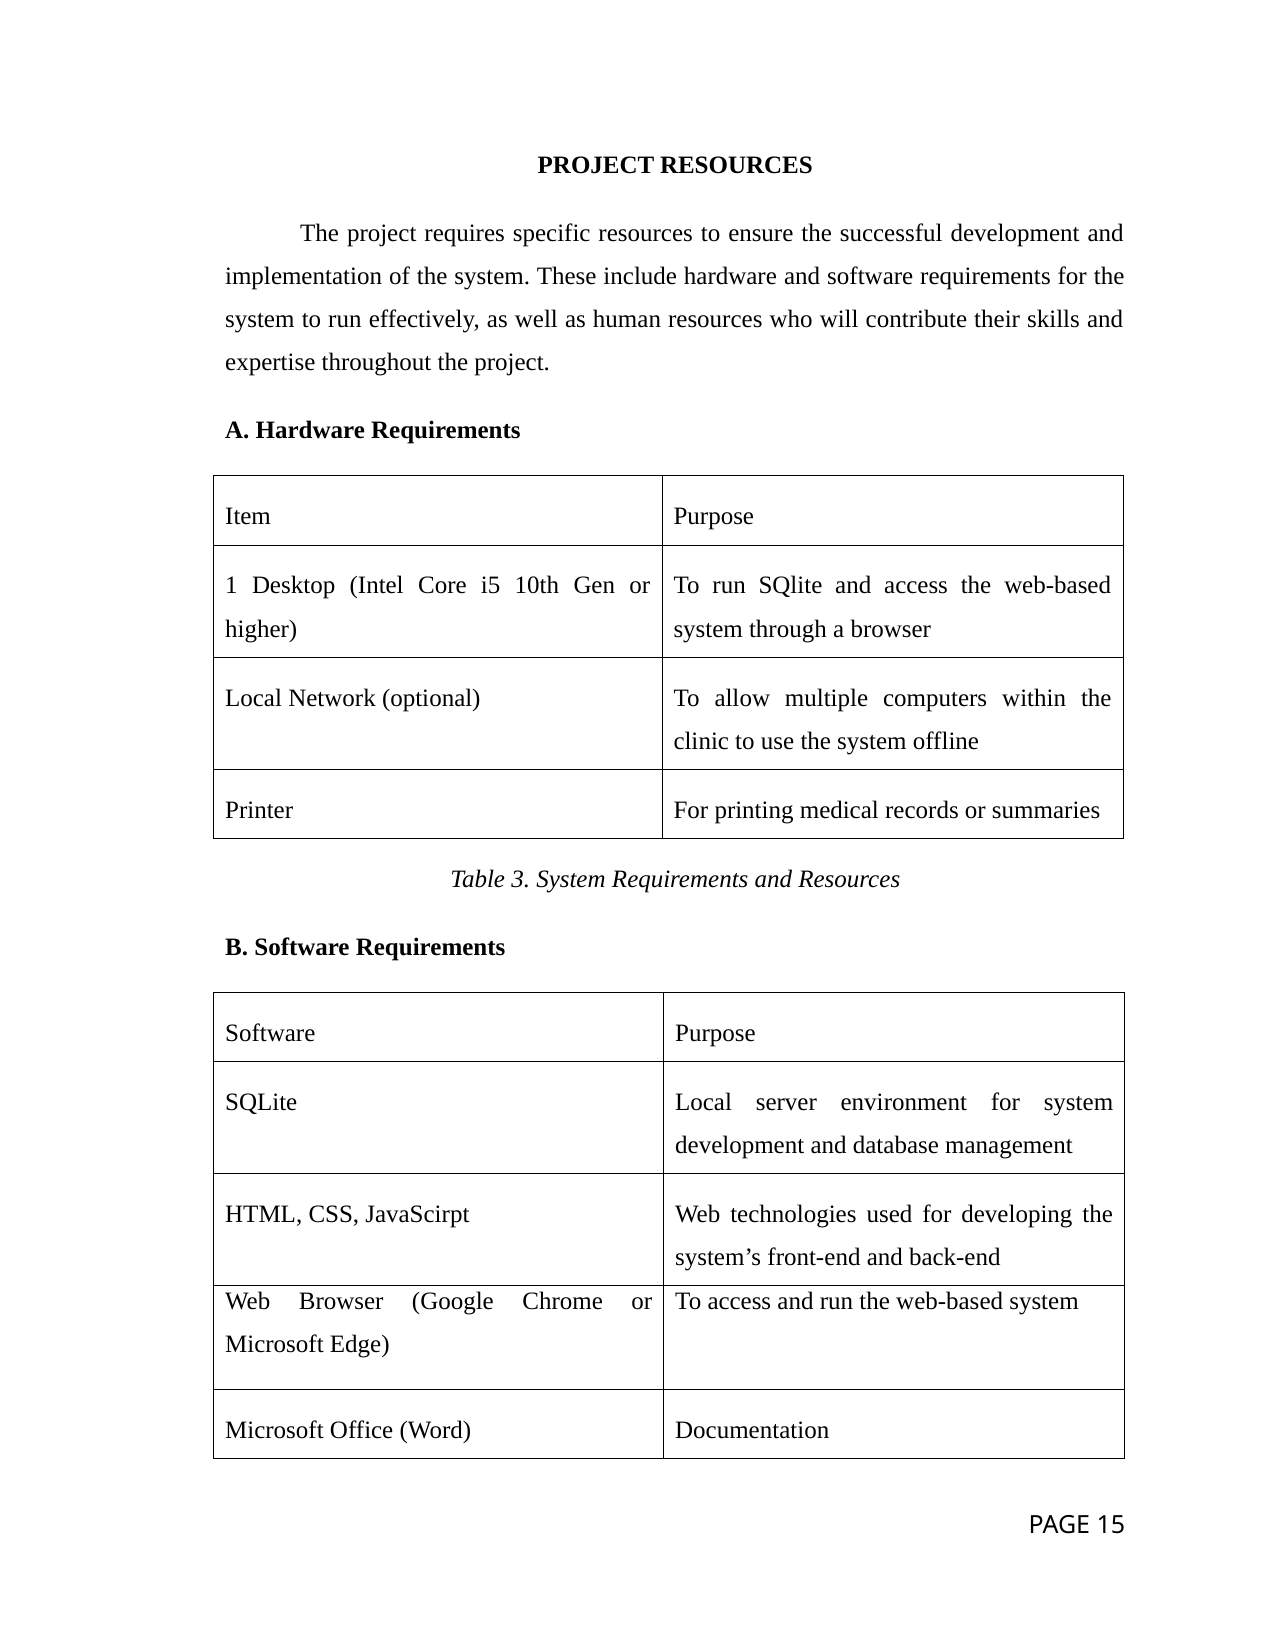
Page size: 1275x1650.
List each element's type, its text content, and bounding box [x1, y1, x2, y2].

table_cell For printing medical records or summaries [663, 770, 1123, 838]
table_header Purpose [664, 993, 1124, 1061]
table_cell Web technologies used for developing the system’s front-end and back-end [664, 1174, 1124, 1285]
table_cell Microsoft Office (Word) [214, 1390, 663, 1458]
table_header Purpose [663, 476, 1123, 544]
table_cell Local Network (optional) [214, 658, 662, 769]
table_cell Printer [214, 770, 662, 838]
table_cell Local server environment for system development and database management [664, 1062, 1124, 1173]
table_cell HTML, CSS, JavaScirpt [214, 1174, 663, 1285]
text The project requires specific resources to ensure the successful development and implementation of the system. These include hardware and software requirements for the system to run effectively, as well as human resources who will contribute their skills and expertise throughout the project. [225, 218, 1125, 376]
table_cell Documentation [664, 1390, 1124, 1458]
table_header Item [214, 476, 662, 544]
table_cell To allow multiple computers within the clinic to use the system offline [663, 658, 1123, 769]
text A. Hardware Requirements [225, 416, 1125, 444]
text PROJECT RESOURCES [225, 150, 1125, 179]
table_cell Web Browser (Google Chrome or Microsoft Edge) [214, 1286, 663, 1389]
table_cell 1 Desktop (Intel Core i5 10th Gen or higher) [214, 546, 662, 657]
text Table 3. System Requirements and Resources [225, 864, 1125, 893]
table_cell SQLite [214, 1062, 663, 1173]
table_header Software [214, 993, 663, 1061]
text B. Software Requirements [225, 932, 1125, 961]
table_cell To access and run the web-based system [664, 1286, 1124, 1389]
table_cell To run SQlite and access the web-based system through a browser [663, 546, 1123, 657]
